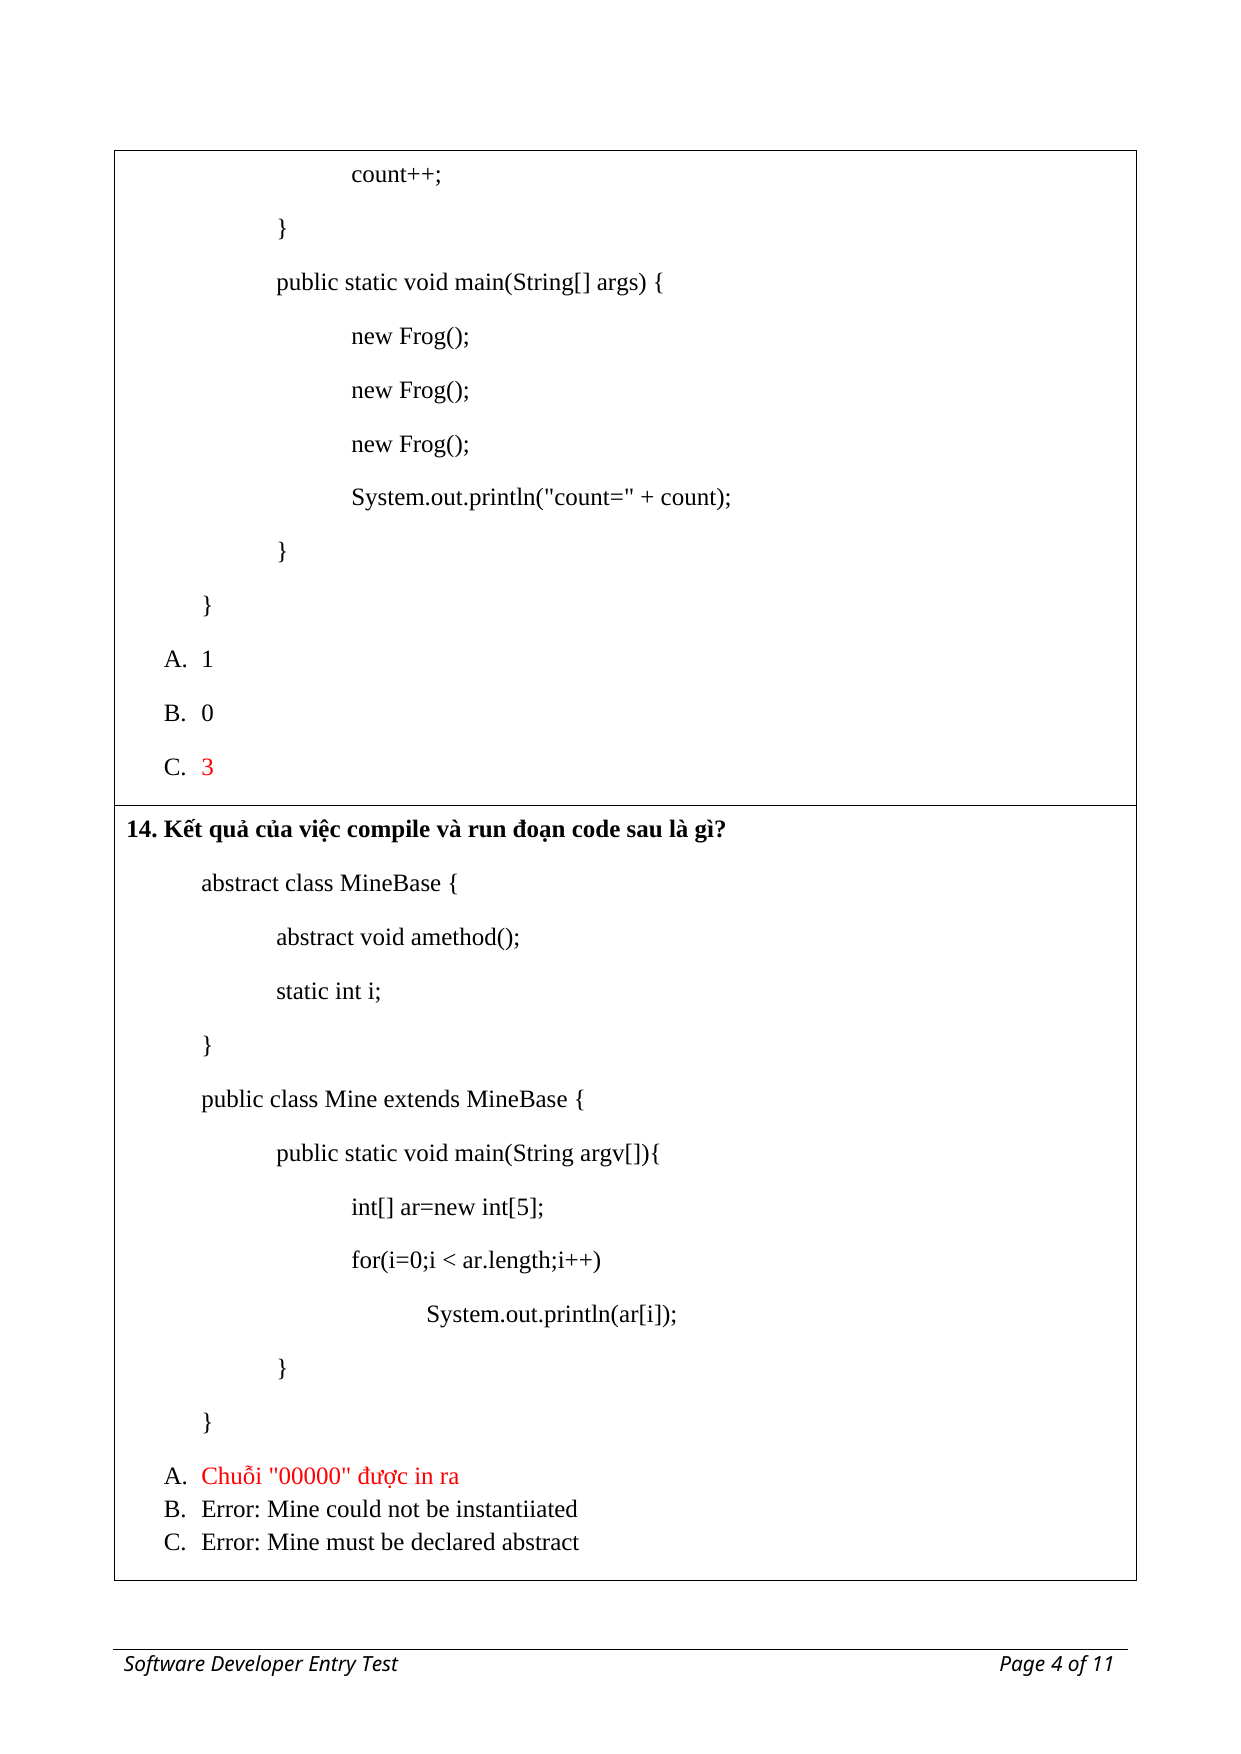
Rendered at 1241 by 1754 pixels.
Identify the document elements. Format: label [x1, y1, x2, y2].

table_cell [115, 806, 1136, 1580]
table_cell [115, 151, 1136, 805]
